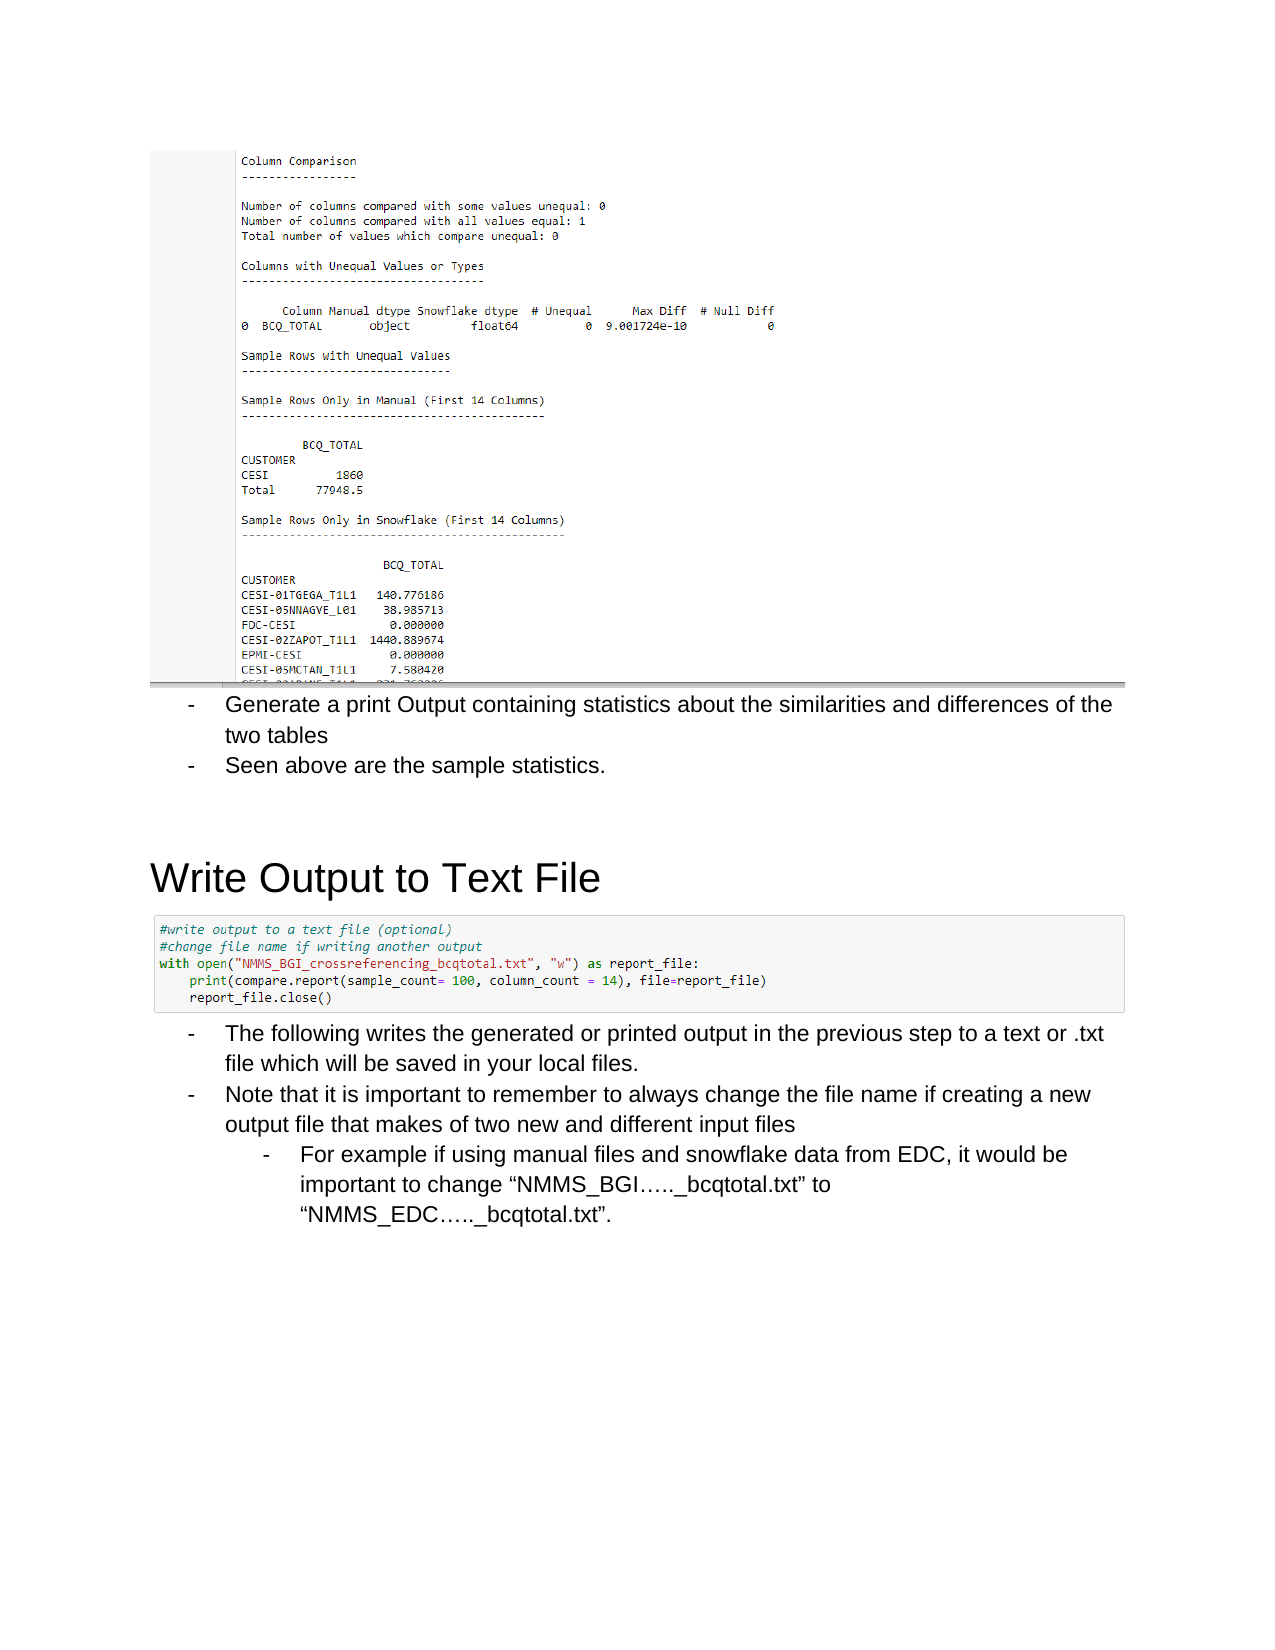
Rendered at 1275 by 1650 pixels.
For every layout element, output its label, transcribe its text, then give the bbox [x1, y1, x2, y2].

list Generate a print Output containing statistics about the similarities and differences of the two tables [187, 691, 1125, 748]
list The following writes the generated or printed output in the previous step to a text or .txt file which will be saved in your local files. [187, 1020, 1125, 1077]
subtitle Write Output to Text File [150, 854, 1125, 902]
picture [150, 914, 1125, 1017]
list Seen above are the sample statistics. [187, 752, 1125, 778]
list For example if using manual files and snowflake data from EDC, it would be important to change “NMMS_BGI….._bcqtotal.txt” to “NMMS_EDC….._bcqtotal.txt”. [262, 1141, 1125, 1228]
picture [150, 150, 1125, 688]
list Note that it is important to remember to always change the file name if creating a new output file that makes of two new and different input files [187, 1081, 1125, 1137]
